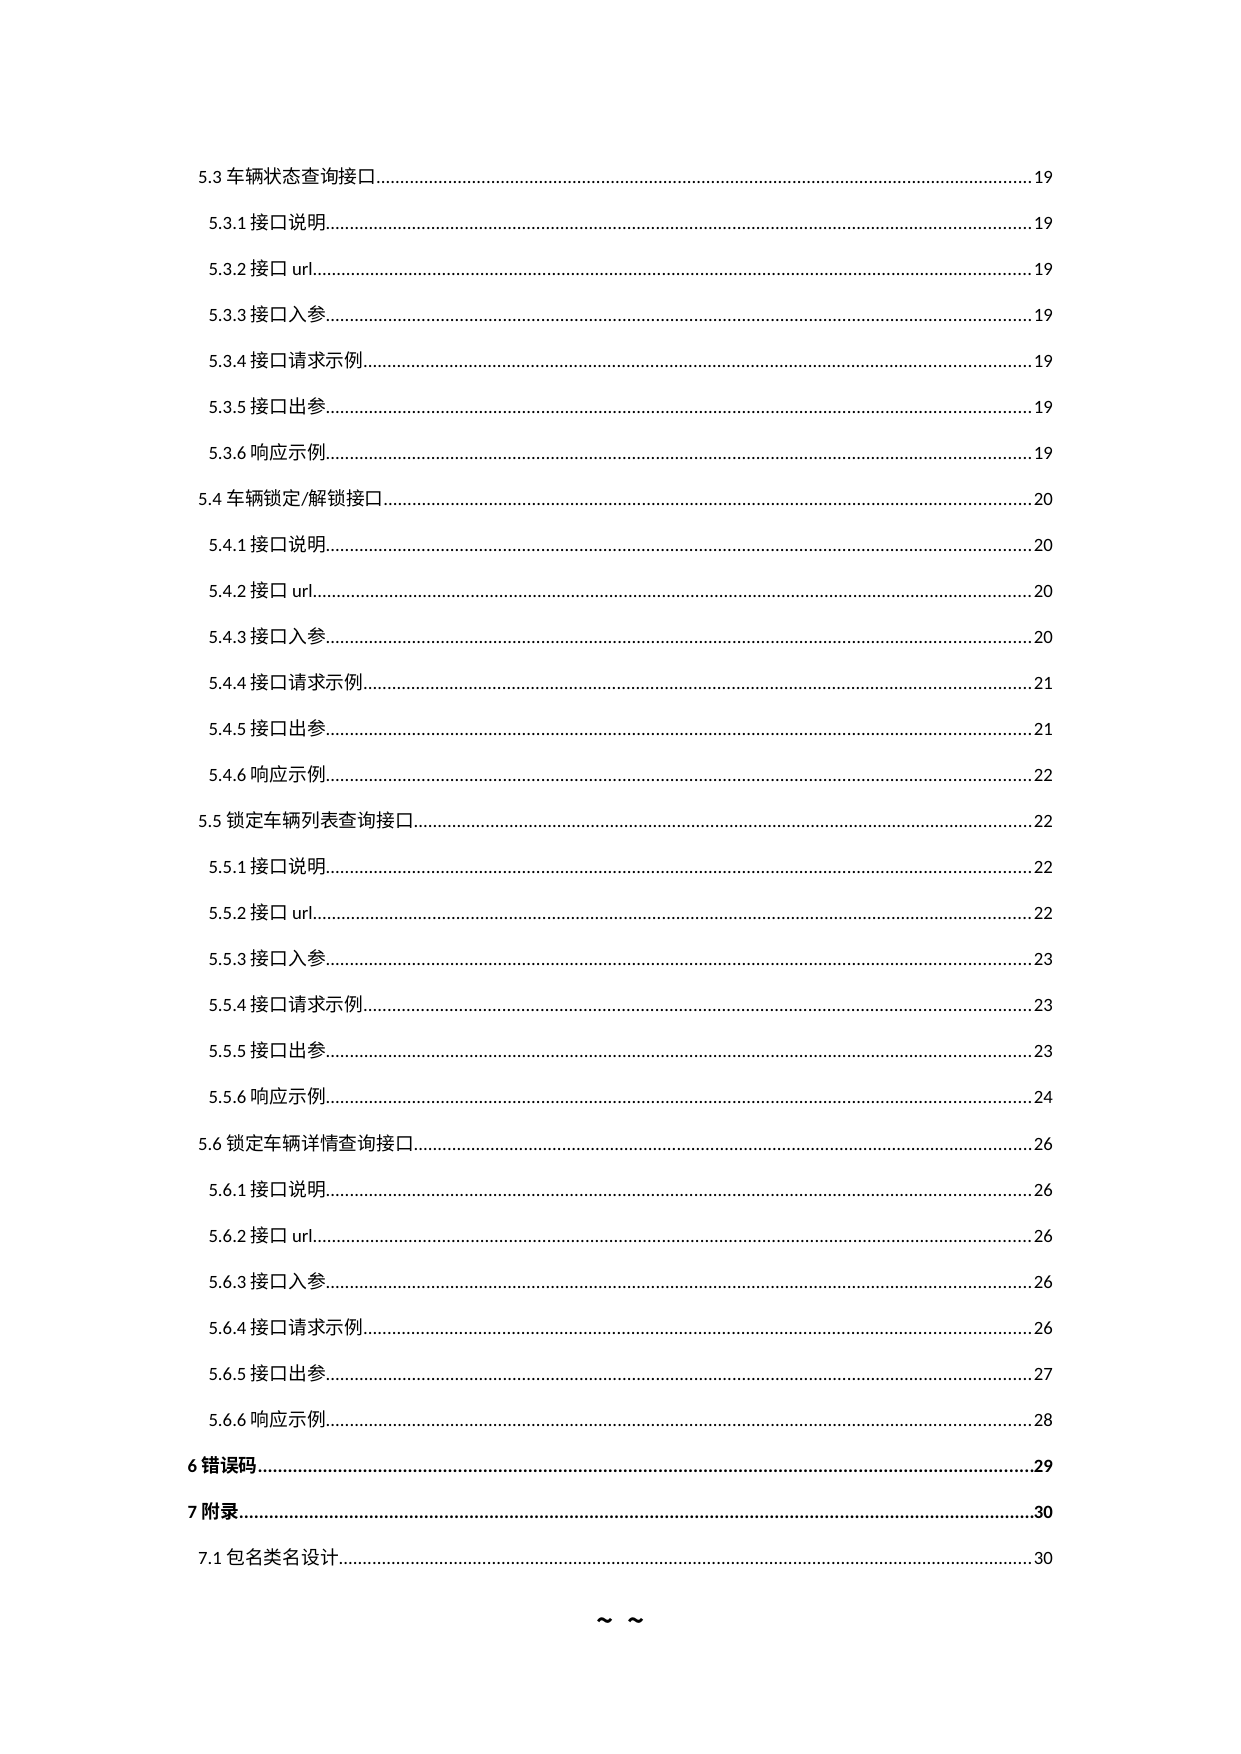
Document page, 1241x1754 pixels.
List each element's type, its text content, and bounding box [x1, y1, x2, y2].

text 7.1 包名类名设计 30 [198, 1540, 1053, 1572]
text 5.5.4 接口请求示例 23 [208, 987, 1053, 1020]
text 5.5 锁定车辆列表查询接口 22 [198, 803, 1053, 836]
text 5.6.3 接口入参 26 [208, 1264, 1053, 1296]
text 5.6 锁定车辆详情查询接口 26 [198, 1126, 1053, 1158]
text 5.3.6 响应示例 19 [208, 435, 1053, 467]
text 5.4.4 接口请求示例 21 [208, 665, 1053, 698]
text 5.3.4 接口请求示例 19 [208, 343, 1053, 375]
text 5.3.3 接口入参 19 [208, 297, 1053, 329]
text 5.5.1 接口说明 22 [208, 849, 1053, 882]
text 5.6.1 接口说明 26 [208, 1172, 1053, 1204]
text 5.5.5 接口出参 23 [208, 1033, 1053, 1066]
text 5.3.2 接口url 19 [208, 251, 1053, 283]
text 5.4.1 接口说明 20 [208, 527, 1053, 559]
text 5.3.1 接口说明 19 [208, 205, 1053, 237]
text 5.6.5 接口出参 27 [208, 1356, 1053, 1388]
text 5.4.5 接口出参 21 [208, 711, 1053, 744]
text 5.5.2 接口url 22 [208, 895, 1053, 928]
text 5.4.3 接口入参 20 [208, 619, 1053, 652]
text 5.6.4 接口请求示例 26 [208, 1310, 1053, 1342]
text 5.4.2 接口url 20 [208, 573, 1053, 606]
text 5.6.2 接口url 26 [208, 1218, 1053, 1250]
text 7 附录 30 [187, 1494, 1053, 1526]
text 5.4 车辆锁定/解锁接口 20 [198, 481, 1053, 513]
text 5.3.5 接口出参 19 [208, 389, 1053, 421]
text 5.3 车辆状态查询接口 19 [198, 159, 1053, 191]
text 5.6.6 响应示例 28 [208, 1402, 1053, 1434]
text 6 错误码 29 [187, 1448, 1053, 1480]
text 5.5.3 接口入参 23 [208, 941, 1053, 974]
text 5.4.6 响应示例 22 [208, 757, 1053, 790]
text 5.5.6 响应示例 24 [208, 1079, 1053, 1112]
